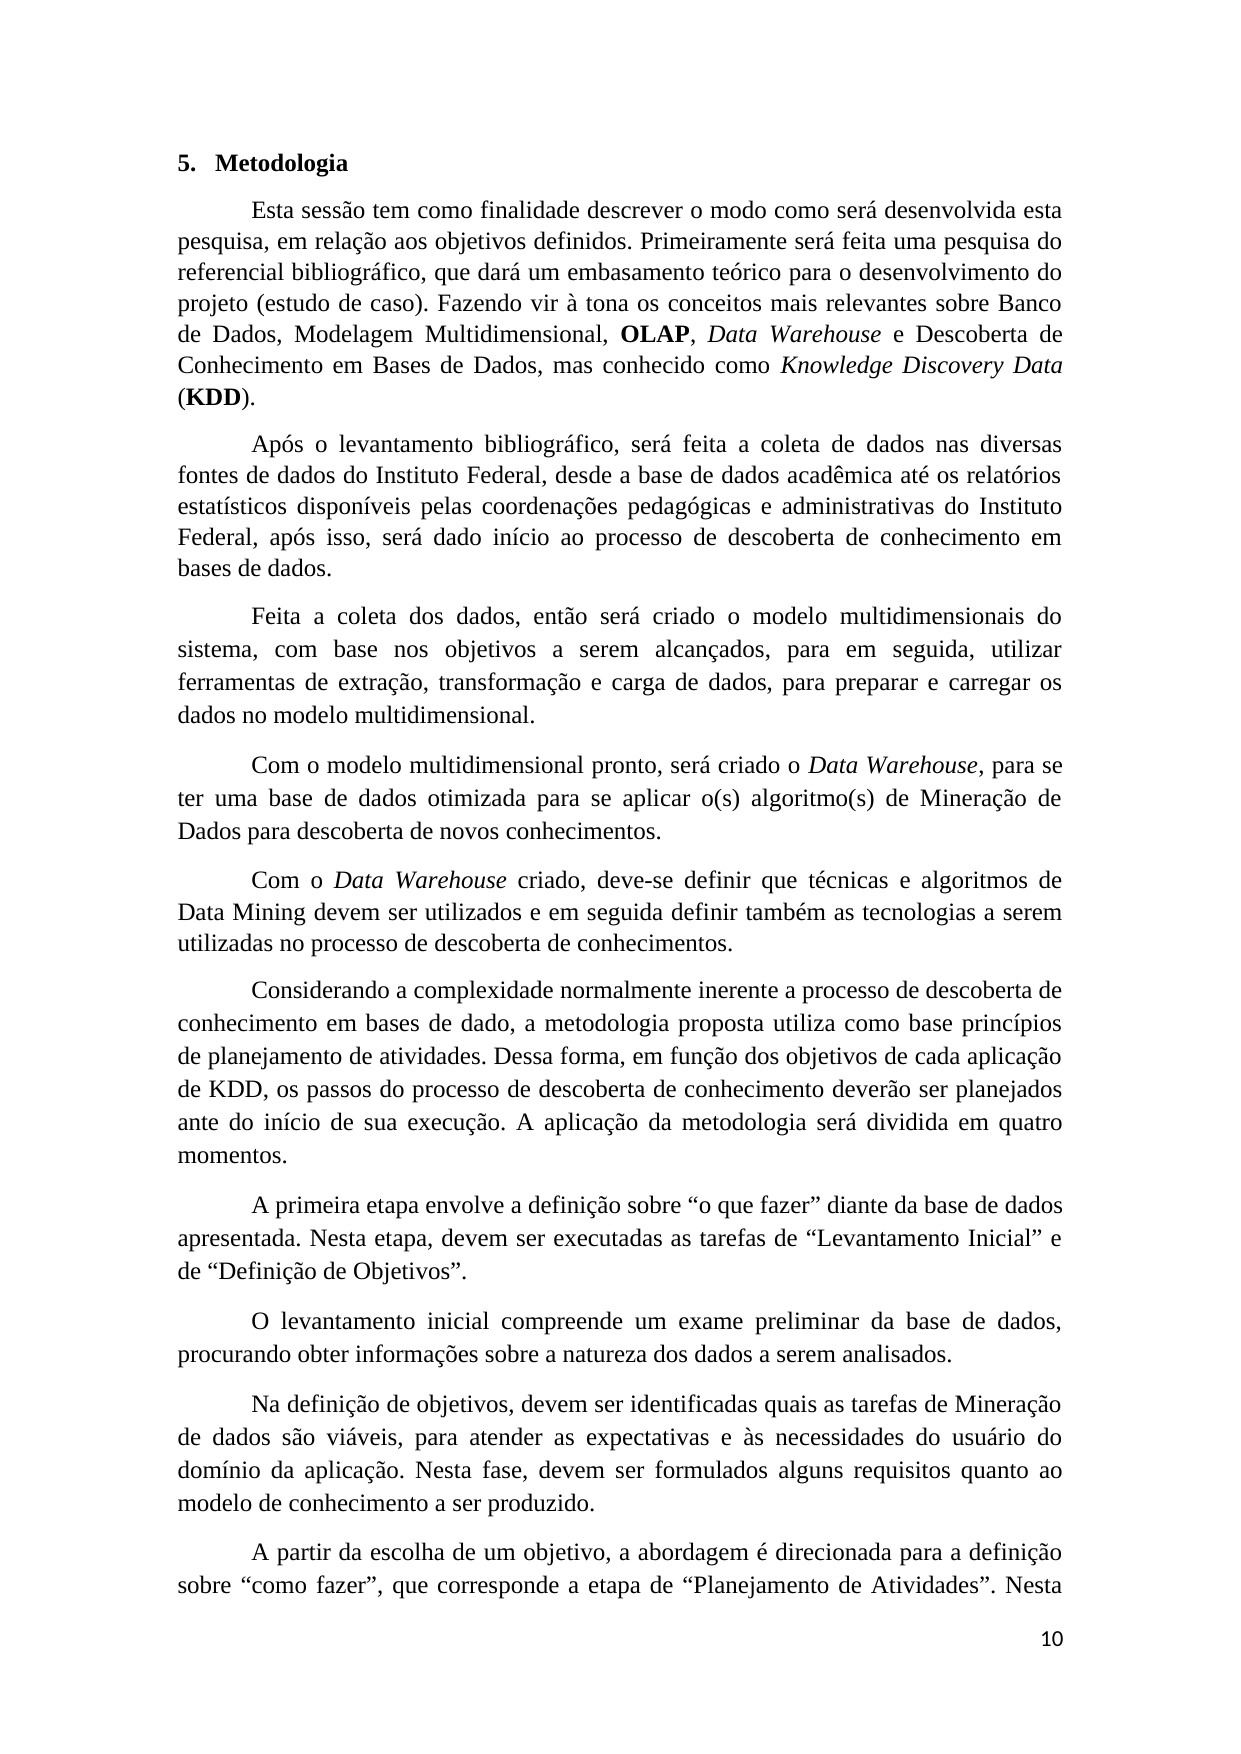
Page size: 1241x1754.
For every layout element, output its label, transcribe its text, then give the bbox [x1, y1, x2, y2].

text Após o levantamento bibliográfico, será feita a coleta de dados nas diversas fontes de dados do Instituto Federal, desde a base de dados acadêmica até os relatórios estatísticos disponíveis pelas coordenações pedagógicas e administrativas do Instituto Federal, após isso, será dado início ao processo de descoberta de conhecimento em bases de dados. [177, 429, 1063, 582]
text Na definição de objetivos, devem ser identificadas quais as tarefas de Mineração de dados são viáveis, para atender as expectativas e às necessidades do usuário do domínio da aplicação. Nesta fase, devem ser formulados alguns requisitos quanto ao modelo de conhecimento a ser produzido. [177, 1389, 1063, 1516]
text Esta sessão tem como finalidade descrever o modo como será desenvolvida esta pesquisa, em relação aos objetivos definidos. Primeiramente será feita uma pesquisa do referencial bibliográfico, que dará um embasamento teórico para o desenvolvimento do projeto (estudo de caso). Fazendo vir à tona os conceitos mais relevantes sobre Banco de Dados, Modelagem Multidimensional, OLAP, Data Warehouse e Descoberta de Conhecimento em Bases de Dados, mas conhecido como Knowledge Discovery Data (KDD). [177, 195, 1063, 410]
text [177, 1537, 1063, 1599]
text Considerando a complexidade normalmente inerente a processo de descoberta de conhecimento em bases de dado, a metodologia proposta utiliza como base princípios de planejamento de atividades. Dessa forma, em função dos objetivos de cada aplicação de KDD, os passos do processo de descoberta de conhecimento deverão ser planejados ante do início de sua execução. A aplicação da metodologia será dividida em quatro momentos. [177, 975, 1063, 1169]
text Com o Data Warehouse criado, deve-se definir que técnicas e algoritmos de Data Mining devem ser utilizados e em seguida definir também as tecnologias a serem utilizadas no processo de descoberta de conhecimentos. [177, 866, 1063, 956]
text A primeira etapa envolve a definição sobre “o que fazer” diante da base de dados apresentada. Nesta etapa, devem ser executadas as tarefas de “Levantamento Inicial” e de “Definição de Objetivos”. [177, 1190, 1063, 1285]
list Metodologia [177, 148, 1063, 176]
text Feita a coleta dos dados, então será criado o modelo multidimensionais do sistema, com base nos objetivos a serem alcançados, para em seguida, utilizar ferramentas de extração, transformação e carga de dados, para preparar e carregar os dados no modelo multidimensional. [177, 601, 1063, 729]
text Com o modelo multidimensional pronto, será criado o Data Warehouse, para se ter uma base de dados otimizada para se aplicar o(s) algoritmo(s) de Mineração de Dados para descoberta de novos conhecimentos. [177, 750, 1063, 845]
text O levantamento inicial compreende um exame preliminar da base de dados, procurando obter informações sobre a natureza dos dados a serem analisados. [177, 1306, 1063, 1368]
